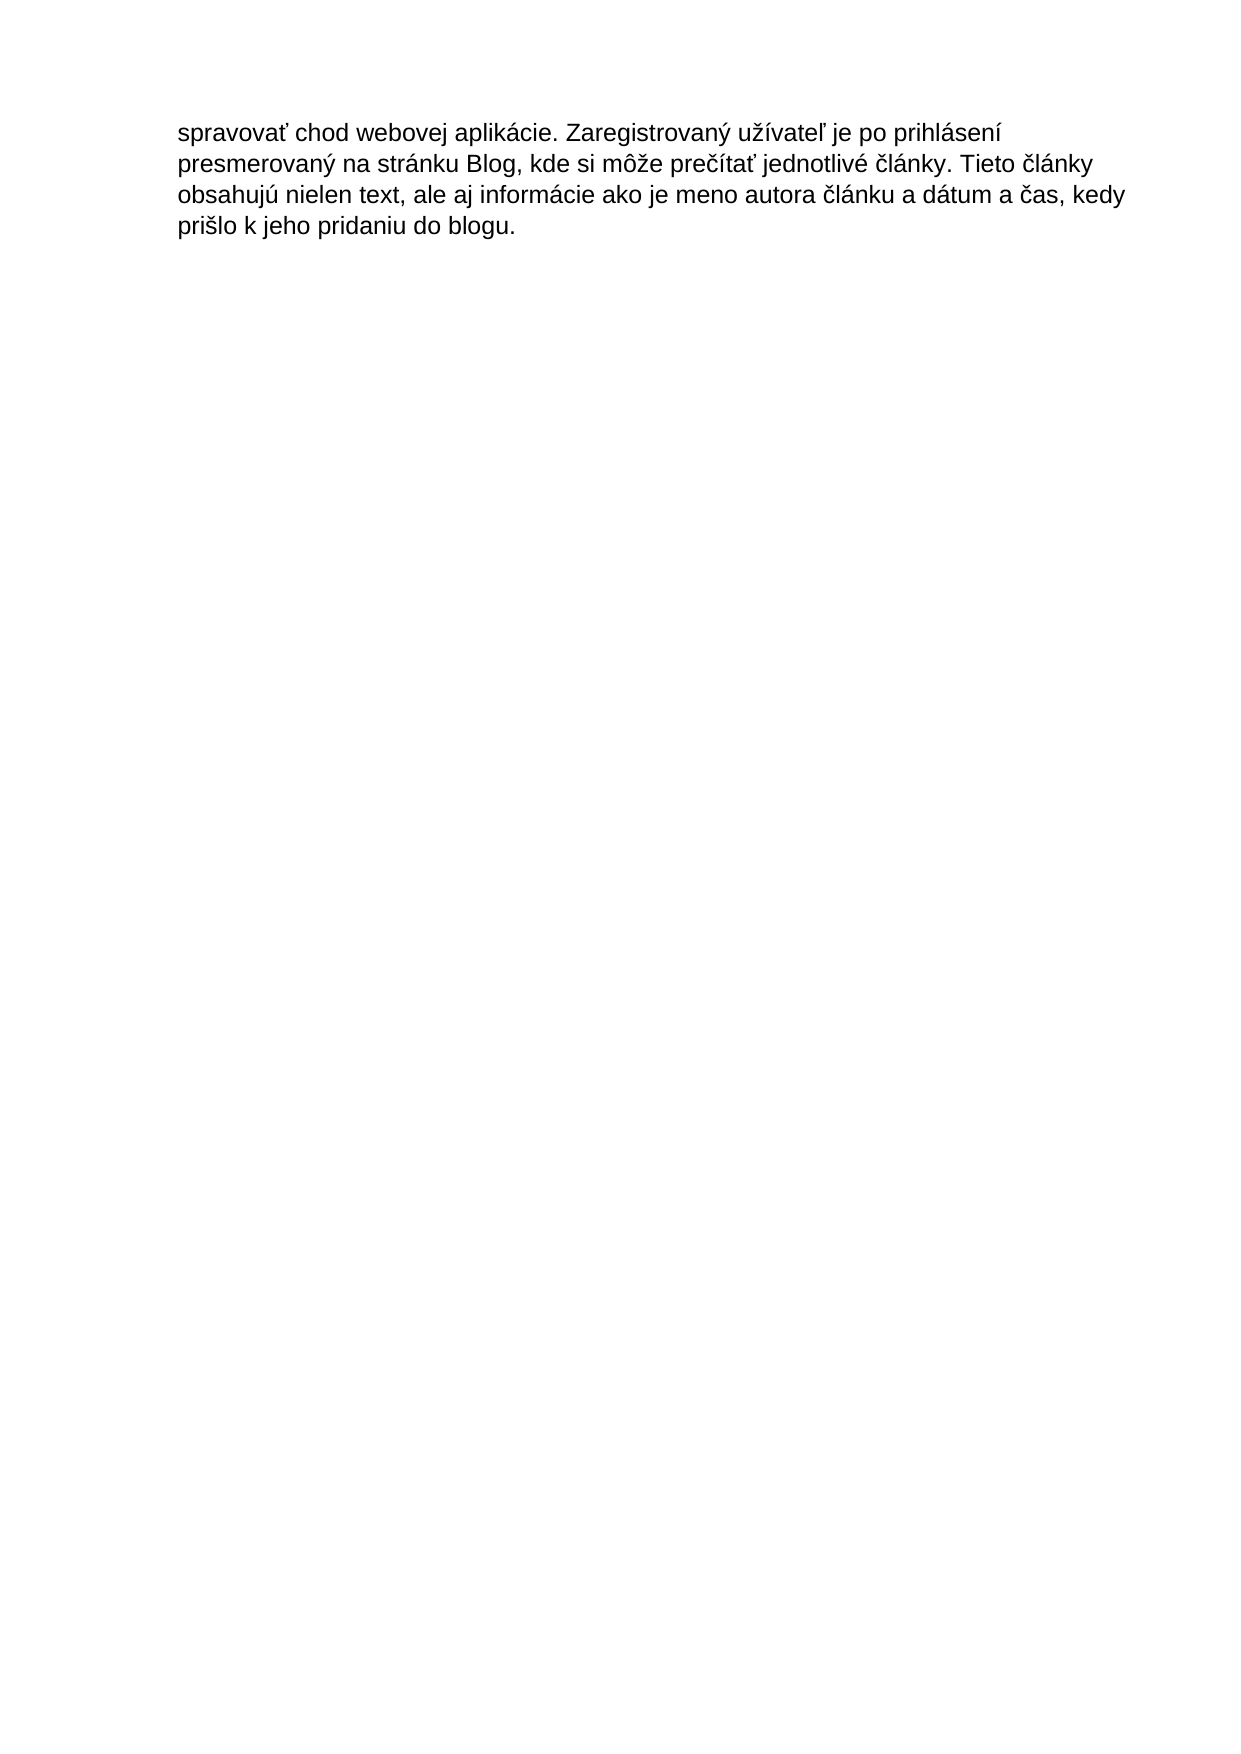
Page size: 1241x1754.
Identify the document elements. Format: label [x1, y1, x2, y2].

text [177, 118, 1152, 240]
